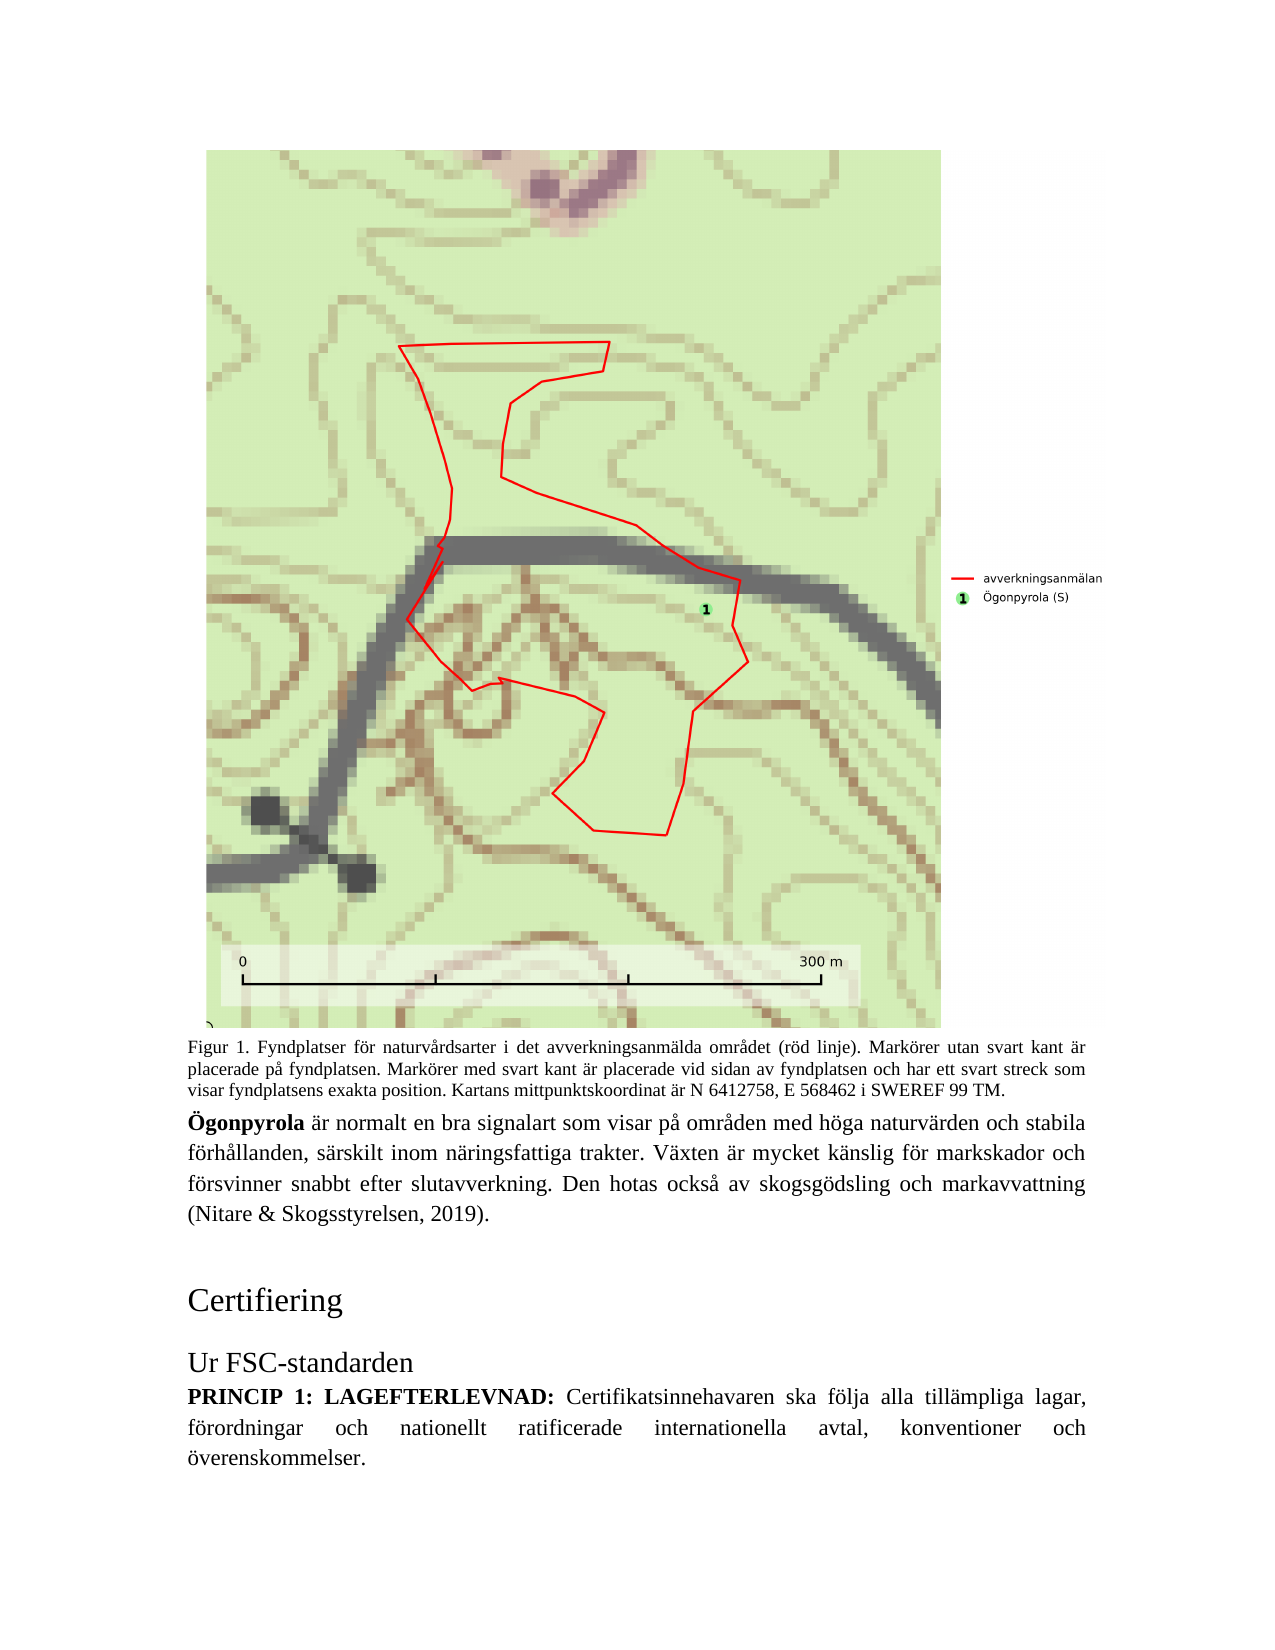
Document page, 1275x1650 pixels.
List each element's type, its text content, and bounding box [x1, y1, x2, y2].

text Figur 1. Fyndplatser för naturvårdsarter i det avverkningsanmälda området (röd linje). Markörer utan svart kant är placerade på fyndplatsen. Markörer med svart kant är placerade vid sidan av fyndplatsen och har ett svart streck som visar fyndplatsens exakta position. Kartans mittpunktskoordinat är N 6412758, E 568462 i SWEREF 99 TM. [187, 1036, 1087, 1101]
subtitle Certifiering [187, 1280, 1087, 1318]
text Ögonpyrola är normalt en bra signalart som visar på områden med höga naturvärden och stabila förhållanden, särskilt inom näringsfattiga trakter. Växten är mycket känslig för markskador och försvinner snabbt efter slutavverkning. Den hotas också av skogsgödsling och markavvattning (Nitare & Skogsstyrelsen, 2019). [187, 1109, 1087, 1226]
picture [206, 150, 1107, 1028]
text PRINCIP 1: LAGEFTERLEVNAD: Certifikatsinnehavaren ska följa alla tillämpliga lagar, förordningar och nationellt ratificerade internationella avtal, konventioner och överenskommelser. [187, 1383, 1087, 1470]
subtitle Ur FSC-standarden [187, 1345, 1087, 1378]
